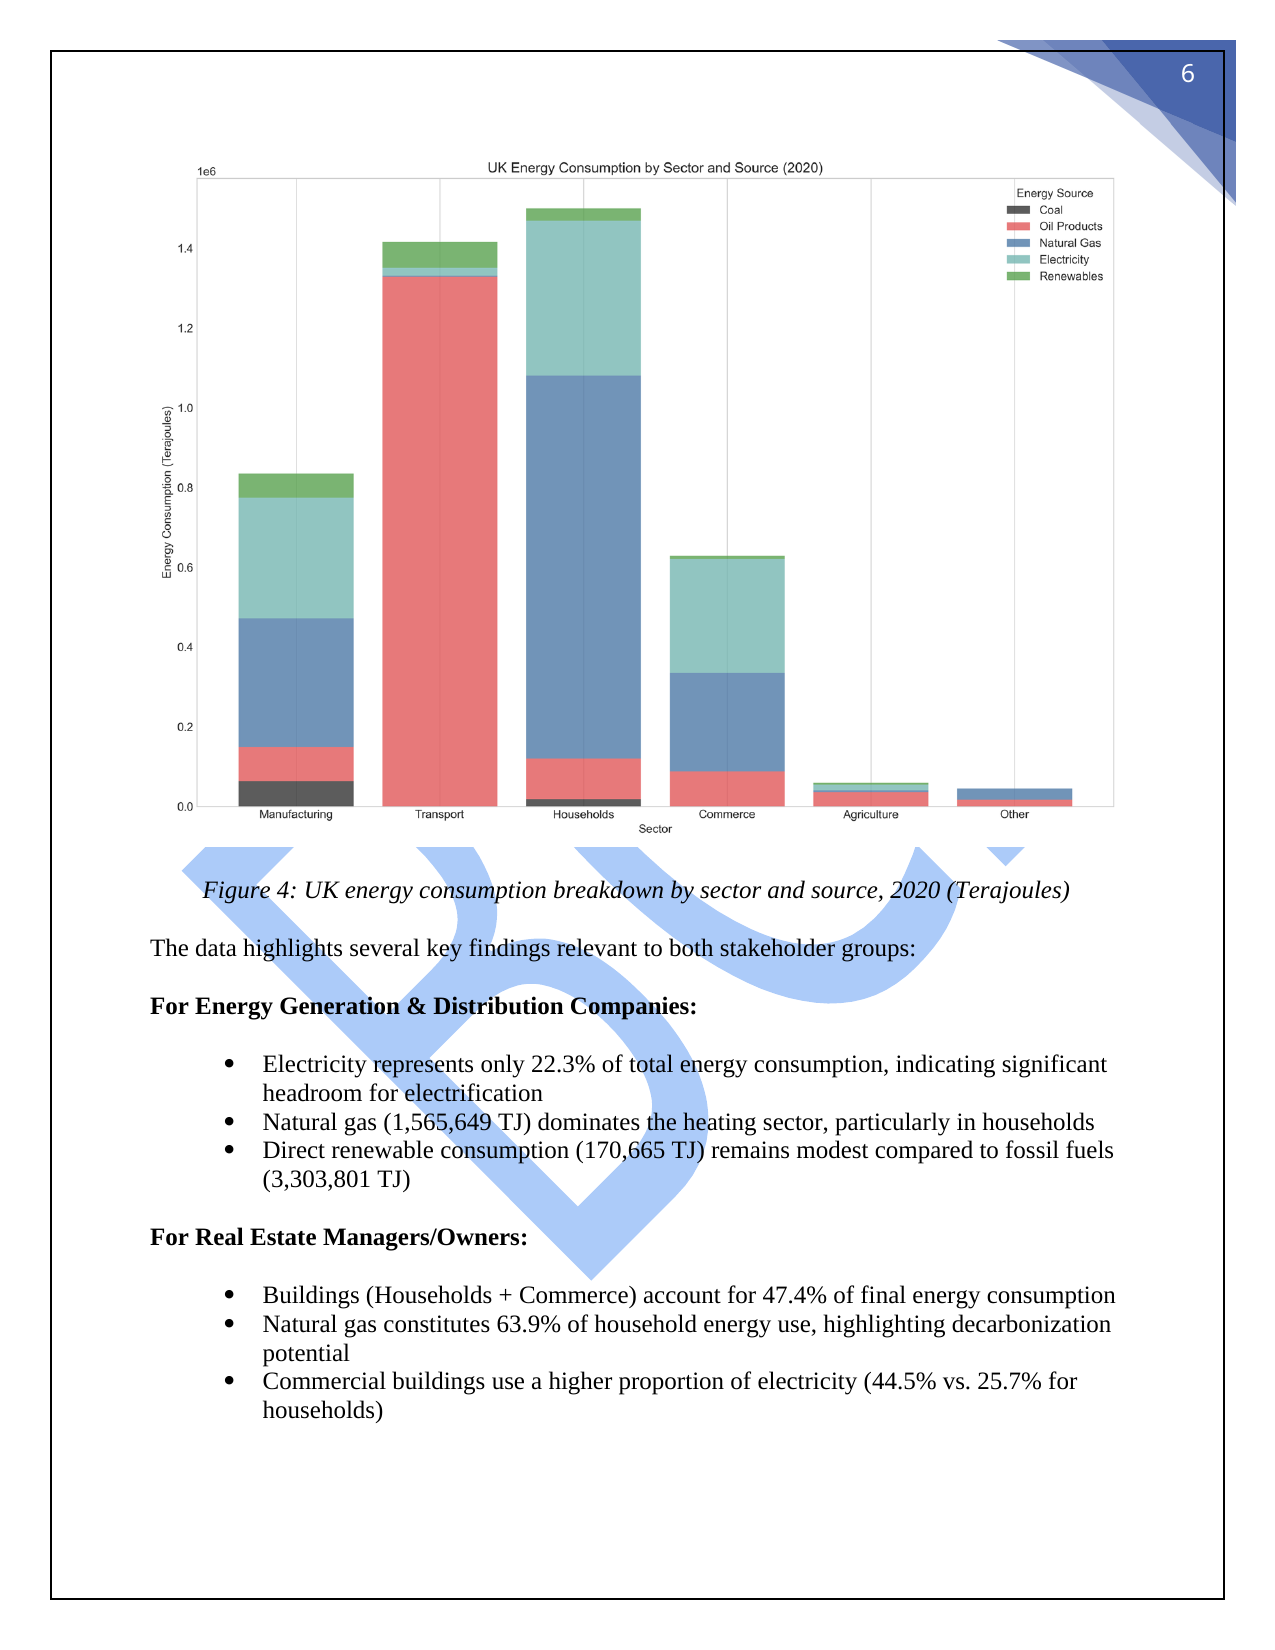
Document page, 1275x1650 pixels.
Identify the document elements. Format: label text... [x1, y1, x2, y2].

text The data highlights several key findings relevant to both stakeholder groups: [150, 933, 1125, 962]
list Natural gas (1,565,649 TJ) dominates the heating sector, particularly in households [225, 1107, 1125, 1136]
picture [997, 40, 1236, 206]
text For Energy Generation & Distribution Companies: [150, 991, 1125, 1020]
picture [150, 52, 1223, 847]
list Direct renewable consumption (170,665 TJ) remains modest compared to fossil fuels (3,303,801 TJ) [225, 1136, 1125, 1193]
list Natural gas constitutes 63.9% of household energy use, highlighting decarbonization potential [225, 1309, 1125, 1366]
list Buildings (Households + Commerce) account for 47.4% of final energy consumption [225, 1280, 1125, 1309]
text For Real Estate Managers/Owners: [150, 1222, 1125, 1251]
text Figure 4: UK energy consumption breakdown by sector and source, 2020 (Terajoules) [150, 876, 1125, 904]
list Electricity represents only 22.3% of total energy consumption, indicating significant headroom for electrification [225, 1049, 1125, 1107]
list Commercial buildings use a higher proportion of electricity (44.5% vs. 25.7% for households) [225, 1366, 1125, 1424]
